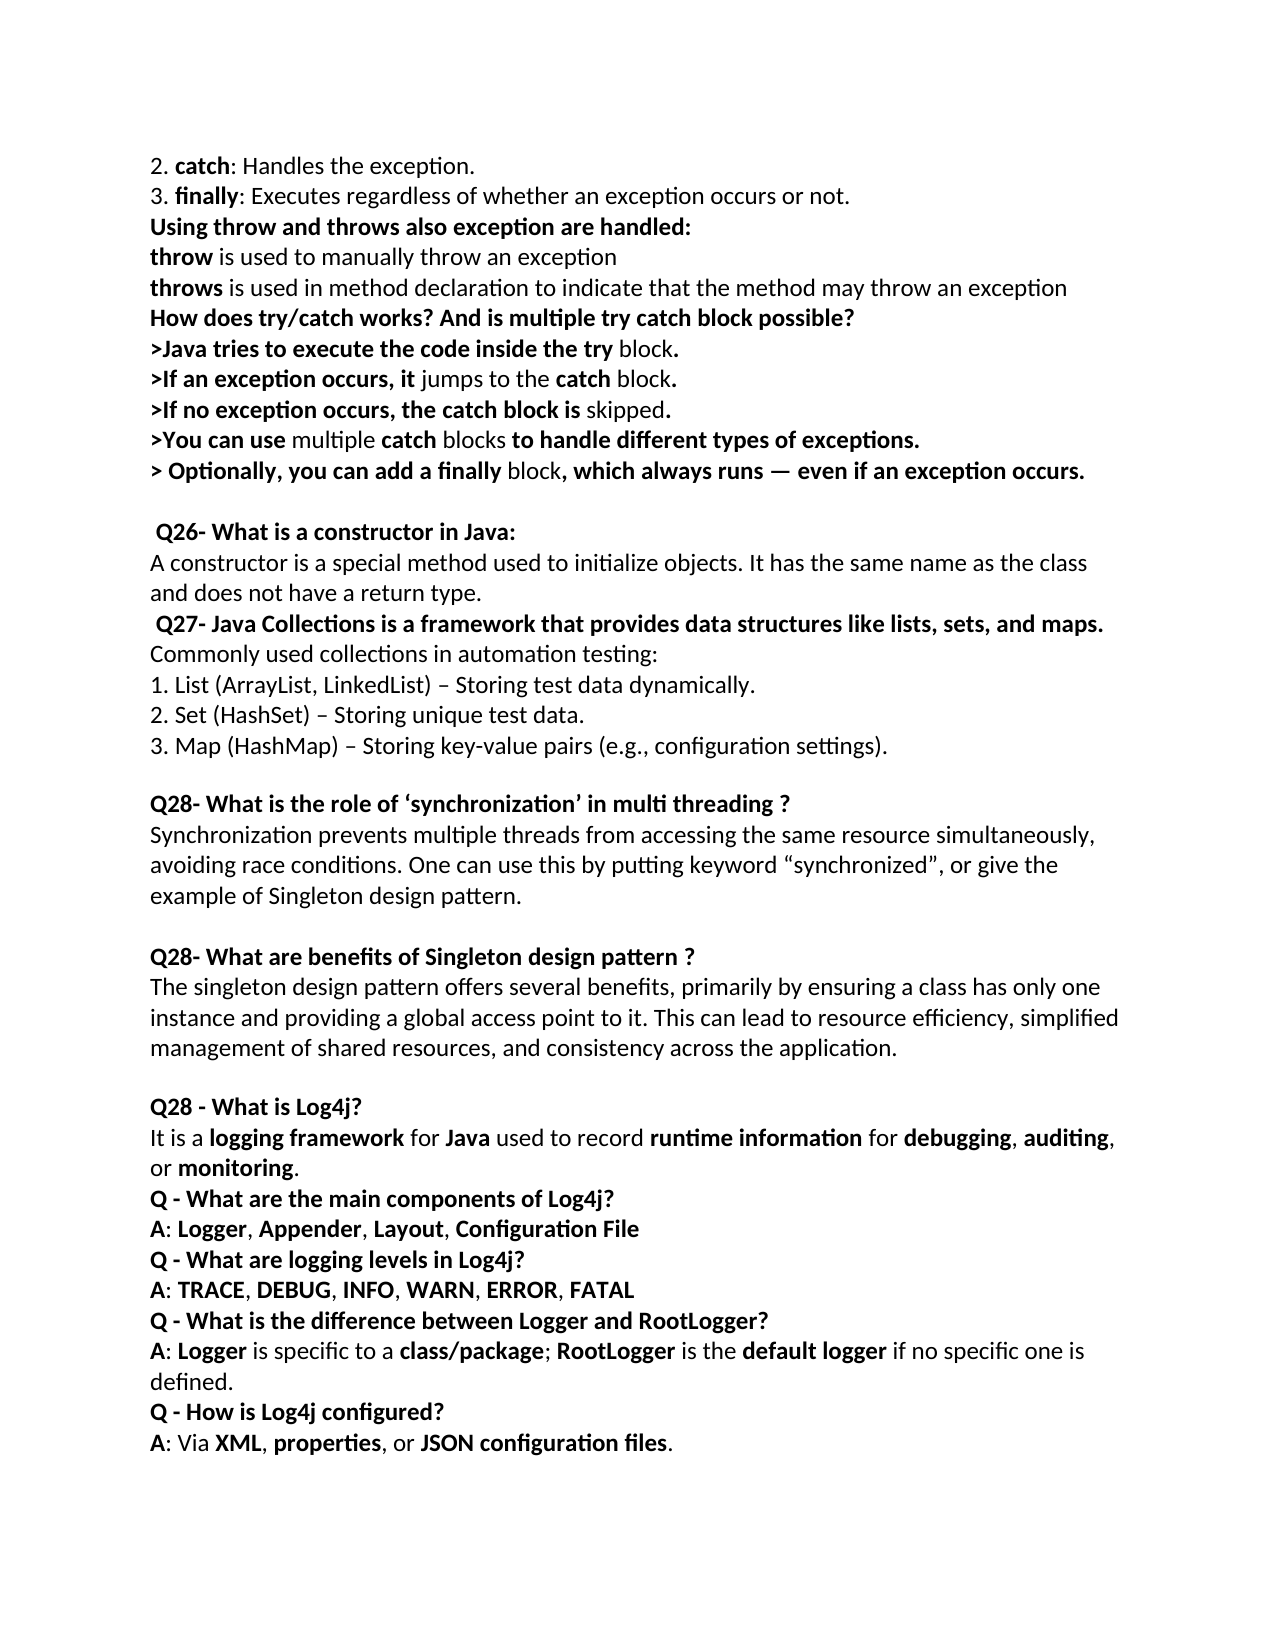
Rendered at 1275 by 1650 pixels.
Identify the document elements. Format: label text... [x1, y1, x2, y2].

text Q - What are the main components of Log4j? A: Logger, Appender, Layout, Configuration File [150, 1183, 1125, 1244]
text The singleton design pattern offers several benefits, primarily by ensuring a class has only one instance and providing a global access point to it. This can lead to resource efficiency, simplified management of shared resources, and consistency across the application. [150, 972, 1125, 1063]
text throws is used in method declaration to indicate that the method may throw an exception [150, 272, 1125, 303]
text Using throw and throws also exception are handled: [150, 211, 1125, 242]
text Q28- What is the role of ‘synchronization’ in multi threading ? [150, 788, 1125, 819]
text 2. Set (HashSet) – Storing unique test data. [150, 699, 1125, 730]
text >Java tries to execute the code inside the try block. [150, 333, 1125, 364]
text Q26- What is a constructor in Java: [150, 516, 1125, 547]
text 3. finally: Executes regardless of whether an exception occurs or not. [150, 181, 1125, 211]
text 1. List (ArrayList, LinkedList) – Storing test data dynamically. [150, 669, 1125, 699]
text 3. Map (HashMap) – Storing key-value pairs (e.g., configuration settings). [150, 730, 1125, 760]
text Q - What is the difference between Logger and RootLogger? A: Logger is specific to a class/package; RootLogger is the default logger if no specific one is defined. [150, 1305, 1125, 1396]
text Q27- Java Collections is a framework that provides data structures like lists, sets, and maps. [150, 608, 1125, 638]
text Q - How is Log4j configured? A: Via XML, properties, or JSON configuration files. [150, 1396, 1125, 1457]
text >You can use multiple catch blocks to handle different types of exceptions. [150, 425, 1125, 455]
text 2. catch: Handles the exception. [150, 150, 1125, 181]
text throw is used to manually throw an exception [150, 242, 1125, 272]
text Q - What are logging levels in Log4j? A: TRACE, DEBUG, INFO, WARN, ERROR, FATAL [150, 1244, 1125, 1305]
text Q28- What are benefits of Singleton design pattern ? [150, 941, 1125, 972]
text How does try/catch works? And is multiple try catch block possible? [150, 303, 1125, 333]
text Q28 - What is Log4j? It is a logging framework for Java used to record runtime information for debugging, auditing, or monitoring. [150, 1091, 1125, 1183]
text >If no exception occurs, the catch block is skipped. [150, 394, 1125, 425]
text >If an exception occurs, it jumps to the catch block. [150, 364, 1125, 394]
text > Optionally, you can add a finally block, which always runs — even if an exception occurs. [150, 455, 1125, 486]
text A constructor is a special method used to initialize objects. It has the same name as the class and does not have a return type. [150, 547, 1125, 608]
text Synchronization prevents multiple threads from accessing the same resource simultaneously, avoiding race conditions. One can use this by putting keyword “synchronized”, or give the example of Singleton design pattern. [150, 819, 1125, 911]
text Commonly used collections in automation testing: [150, 638, 1125, 669]
